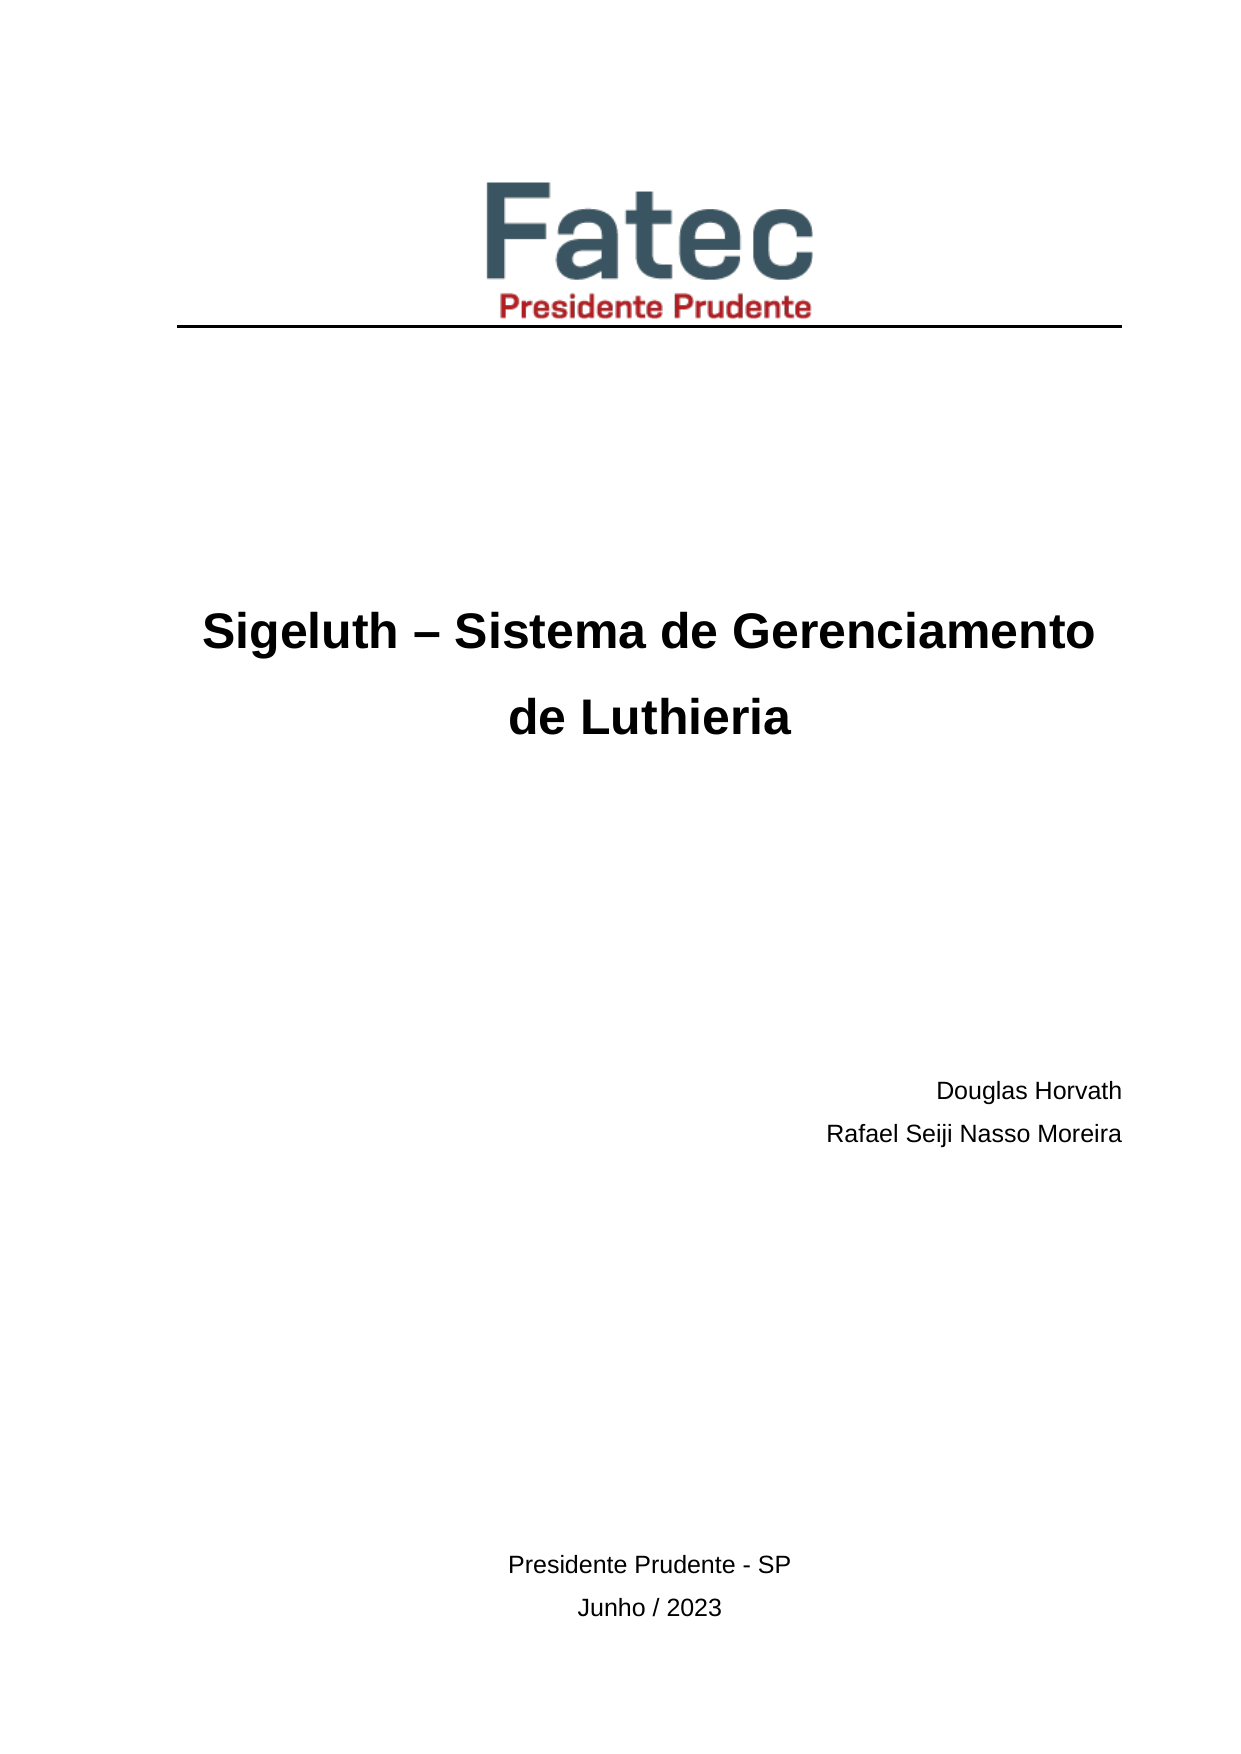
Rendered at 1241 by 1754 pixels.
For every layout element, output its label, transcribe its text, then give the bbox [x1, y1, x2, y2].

text Sigeluth – Sistema de Gerenciamento de Luthieria [177, 601, 1122, 745]
text Rafael Seiji Nasso Moreira [177, 1119, 1122, 1148]
text Junho / 2023 [177, 1593, 1122, 1622]
text Douglas Horvath [177, 1076, 1122, 1104]
picture [480, 177, 820, 323]
text Presidente Prudente - SP [177, 1550, 1122, 1579]
